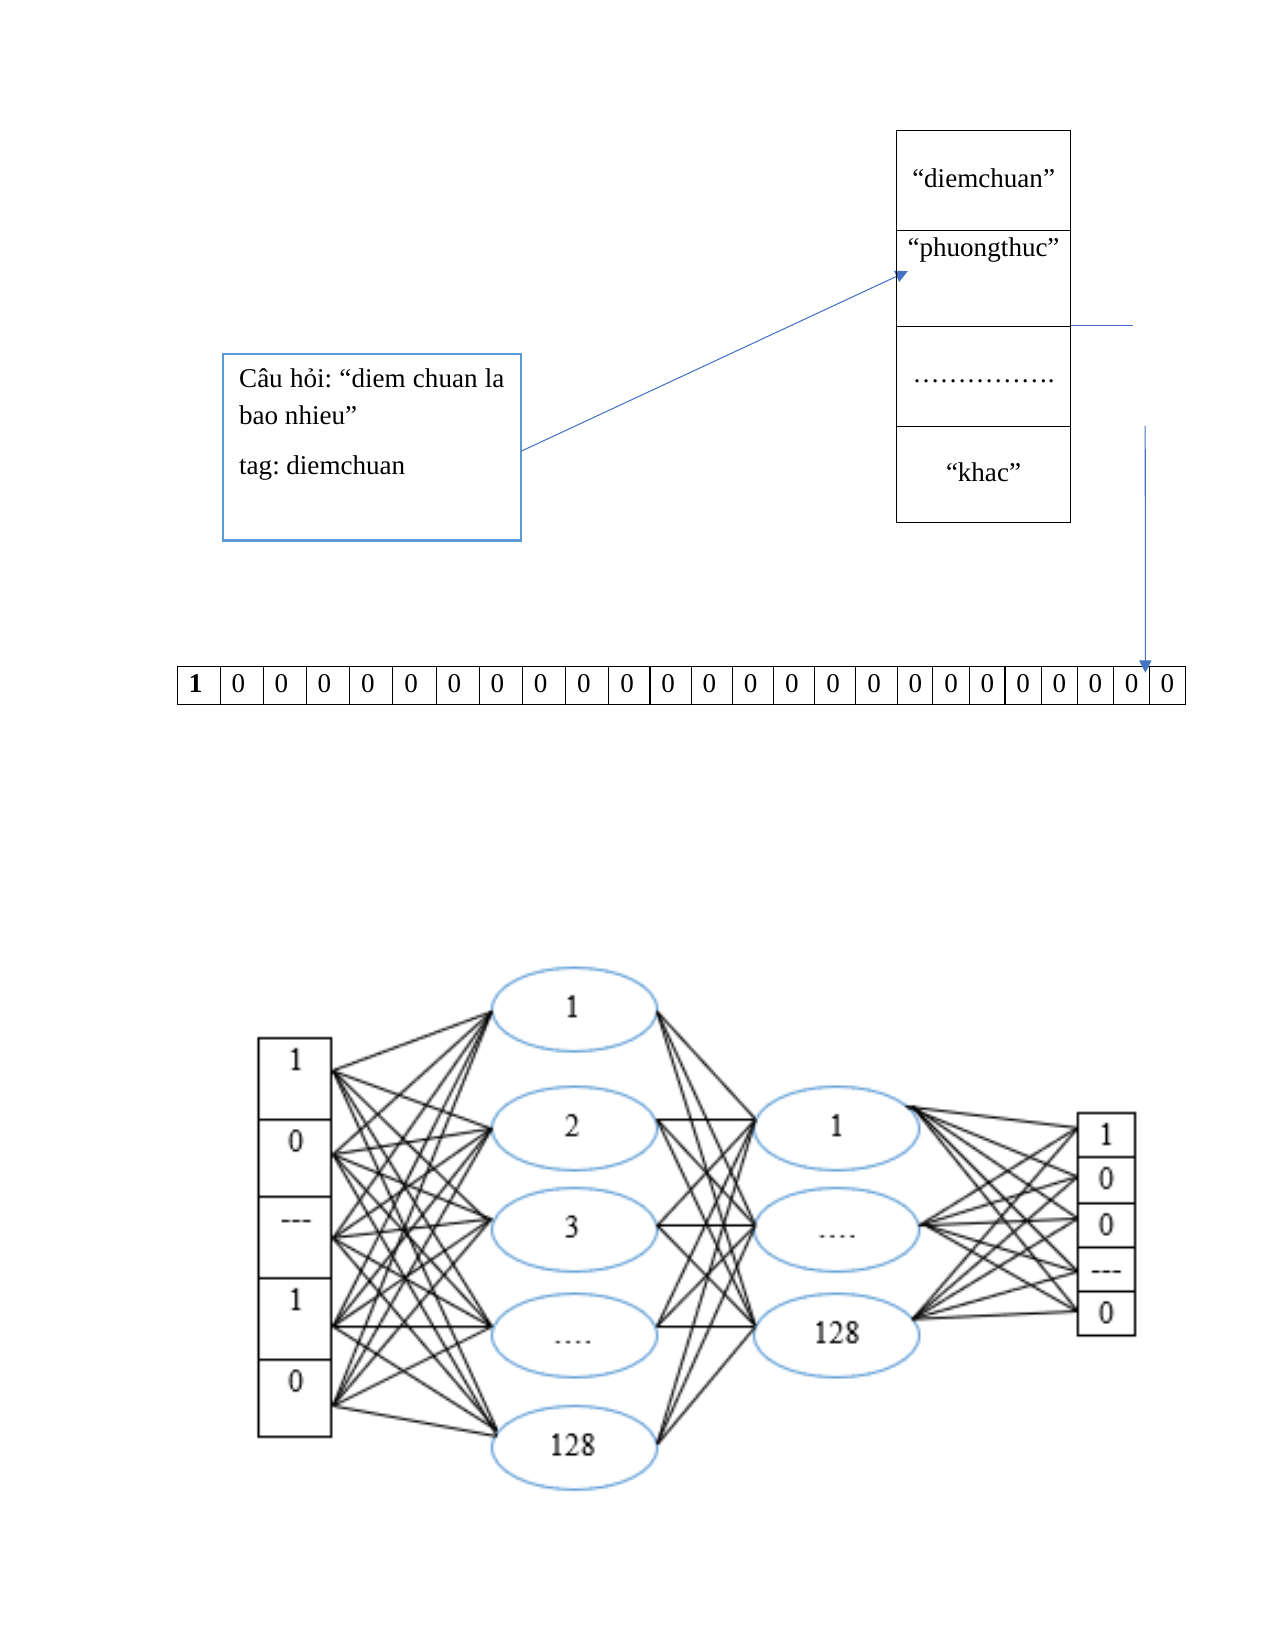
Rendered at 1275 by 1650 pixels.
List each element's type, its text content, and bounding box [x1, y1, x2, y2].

table_header 0 [815, 667, 855, 704]
table_header 0 [1042, 667, 1077, 704]
table_header 0 [970, 667, 1004, 704]
table_header 0 [774, 667, 814, 704]
table_header 0 [1114, 667, 1149, 704]
table_header 0 [692, 667, 732, 704]
table_header 0 [264, 667, 306, 704]
table_header 0 [933, 667, 969, 704]
table_header 0 [609, 667, 649, 704]
table_header 0 [221, 667, 263, 704]
table_header 0 [480, 667, 522, 704]
table_header 0 [1150, 667, 1185, 704]
table_header 0 [856, 667, 897, 704]
table_header 0 [651, 667, 691, 704]
table_header 0 [437, 667, 479, 704]
table_header 0 [733, 667, 773, 704]
table_header 0 [350, 667, 392, 704]
table_header 0 [566, 667, 608, 704]
table_header 0 [393, 667, 436, 704]
table_header 0 [898, 667, 932, 704]
table_header 0 [307, 667, 349, 704]
table_header 0 [1078, 667, 1113, 704]
table_header 0 [523, 667, 565, 704]
table_cell “phuongthuc” [897, 231, 1070, 326]
picture [236, 954, 1150, 1509]
table_cell “khac” [897, 427, 1070, 522]
table_header 1 [178, 667, 220, 704]
table_cell ……………. [897, 327, 1070, 426]
table_header “diemchuan” [897, 131, 1070, 230]
table_header 0 [1006, 667, 1041, 704]
